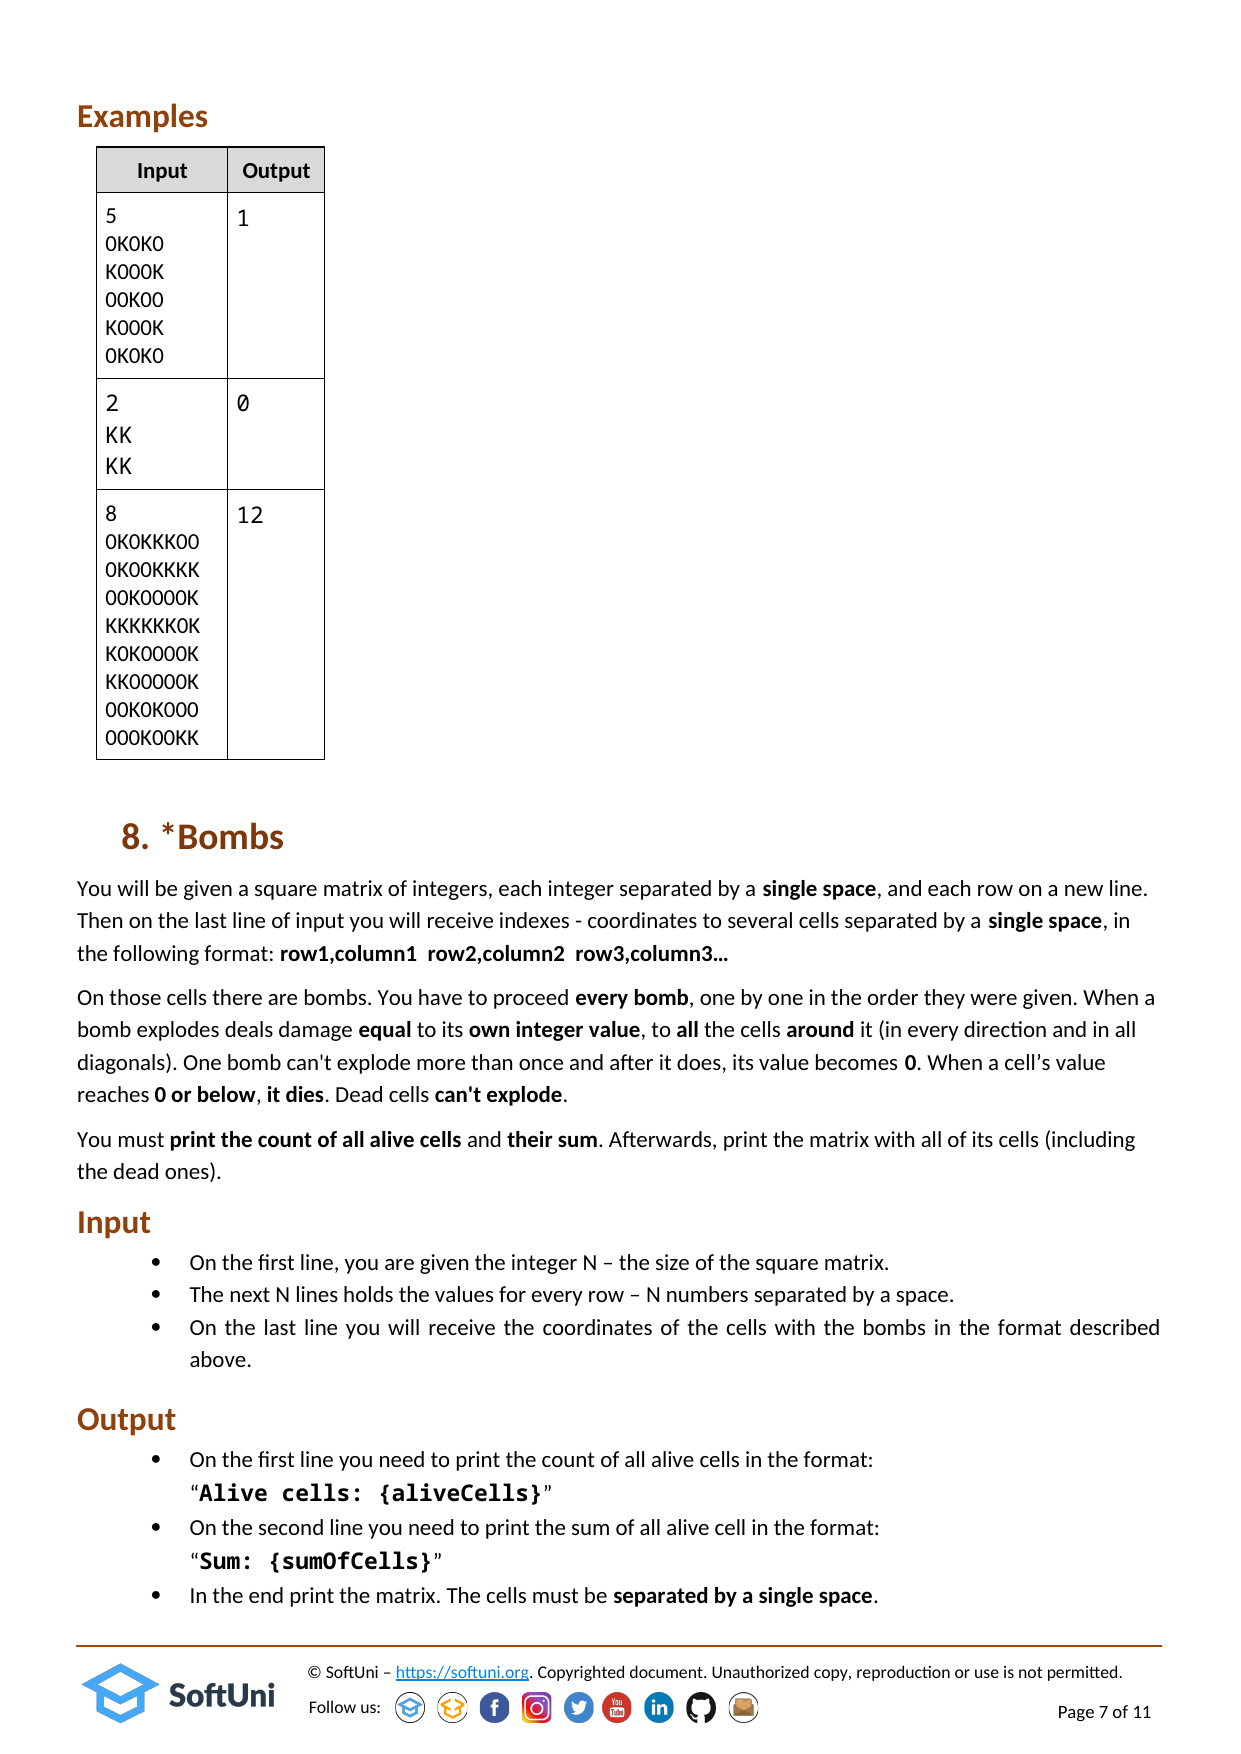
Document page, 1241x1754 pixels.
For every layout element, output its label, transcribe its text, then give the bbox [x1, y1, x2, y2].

list On the last line you will receive the coordinates of the cells with the bombs in the format described above. [152, 1313, 1163, 1373]
picture [75, 1658, 281, 1729]
picture [665, 1714, 674, 1723]
subtitle *Bombs [121, 813, 1163, 859]
picture [728, 1692, 759, 1723]
list In the end print the matrix. The cells must be separated by a single space. [152, 1581, 1163, 1609]
table_cell 8 0K0KKK00 0K00KKKK 00K0000K KKKKKK0K K0K0000K KK00000K 00K0K000 000K00KK [97, 490, 227, 759]
picture [644, 1714, 653, 1723]
picture [644, 1692, 653, 1701]
picture [522, 1692, 552, 1723]
table_header Input [97, 148, 227, 192]
picture [437, 1692, 468, 1723]
subtitle Input [77, 1202, 1163, 1242]
table_cell 0 [228, 379, 324, 489]
text You must print the count of all alive cells and their sum. Afterwards, print the matrix with all of its cells (including the dead ones). [77, 1125, 1163, 1185]
subtitle Examples [77, 95, 1163, 136]
list “Sum: {sumOfCells}” [189, 1545, 1163, 1576]
list The next N lines holds the values for every row – N numbers separated by a space. [152, 1281, 1163, 1308]
picture [564, 1692, 594, 1723]
picture [479, 1692, 510, 1723]
text On those cells there are bombs. You have to proceed every bomb, one by one in the order they were given. When a bomb explodes deals damage equal to its own integer value, to all the cells around it (in every direction and in all diagonals). One bomb can't explode more than once and after it does, its value becomes 0. When a cell’s value reaches 0 or below, it dies. Dead cells can't explode. [77, 983, 1163, 1108]
picture [658, 1705, 667, 1714]
picture [395, 1692, 425, 1723]
list “Alive cells: {aliveCells}” [189, 1477, 1163, 1508]
text You will be given a square matrix of integers, each integer separated by a single space, and each row on a new line. Then on the last line of input you will receive indexes - coordinates to several cells separated by a single space, in the following format: row1,column1 row2,column2 row3,column3… [77, 874, 1163, 967]
table_cell 12 [228, 490, 324, 759]
list On the second line you need to print the sum of all alive cell in the format: [152, 1513, 1163, 1541]
picture [686, 1692, 716, 1723]
table_cell 5 0K0K0 K000K 00K00 K000K 0K0K0 [97, 193, 227, 378]
picture [665, 1692, 674, 1701]
list On the first line you need to print the count of all alive cells in the format: [152, 1445, 1163, 1473]
picture [602, 1692, 632, 1723]
table_cell 1 [228, 193, 324, 378]
table_header Output [228, 148, 324, 192]
table_cell 2 KK KK [97, 379, 227, 489]
subtitle Output [77, 1398, 1163, 1439]
list On the first line, you are given the integer N – the size of the square matrix. [152, 1248, 1163, 1276]
